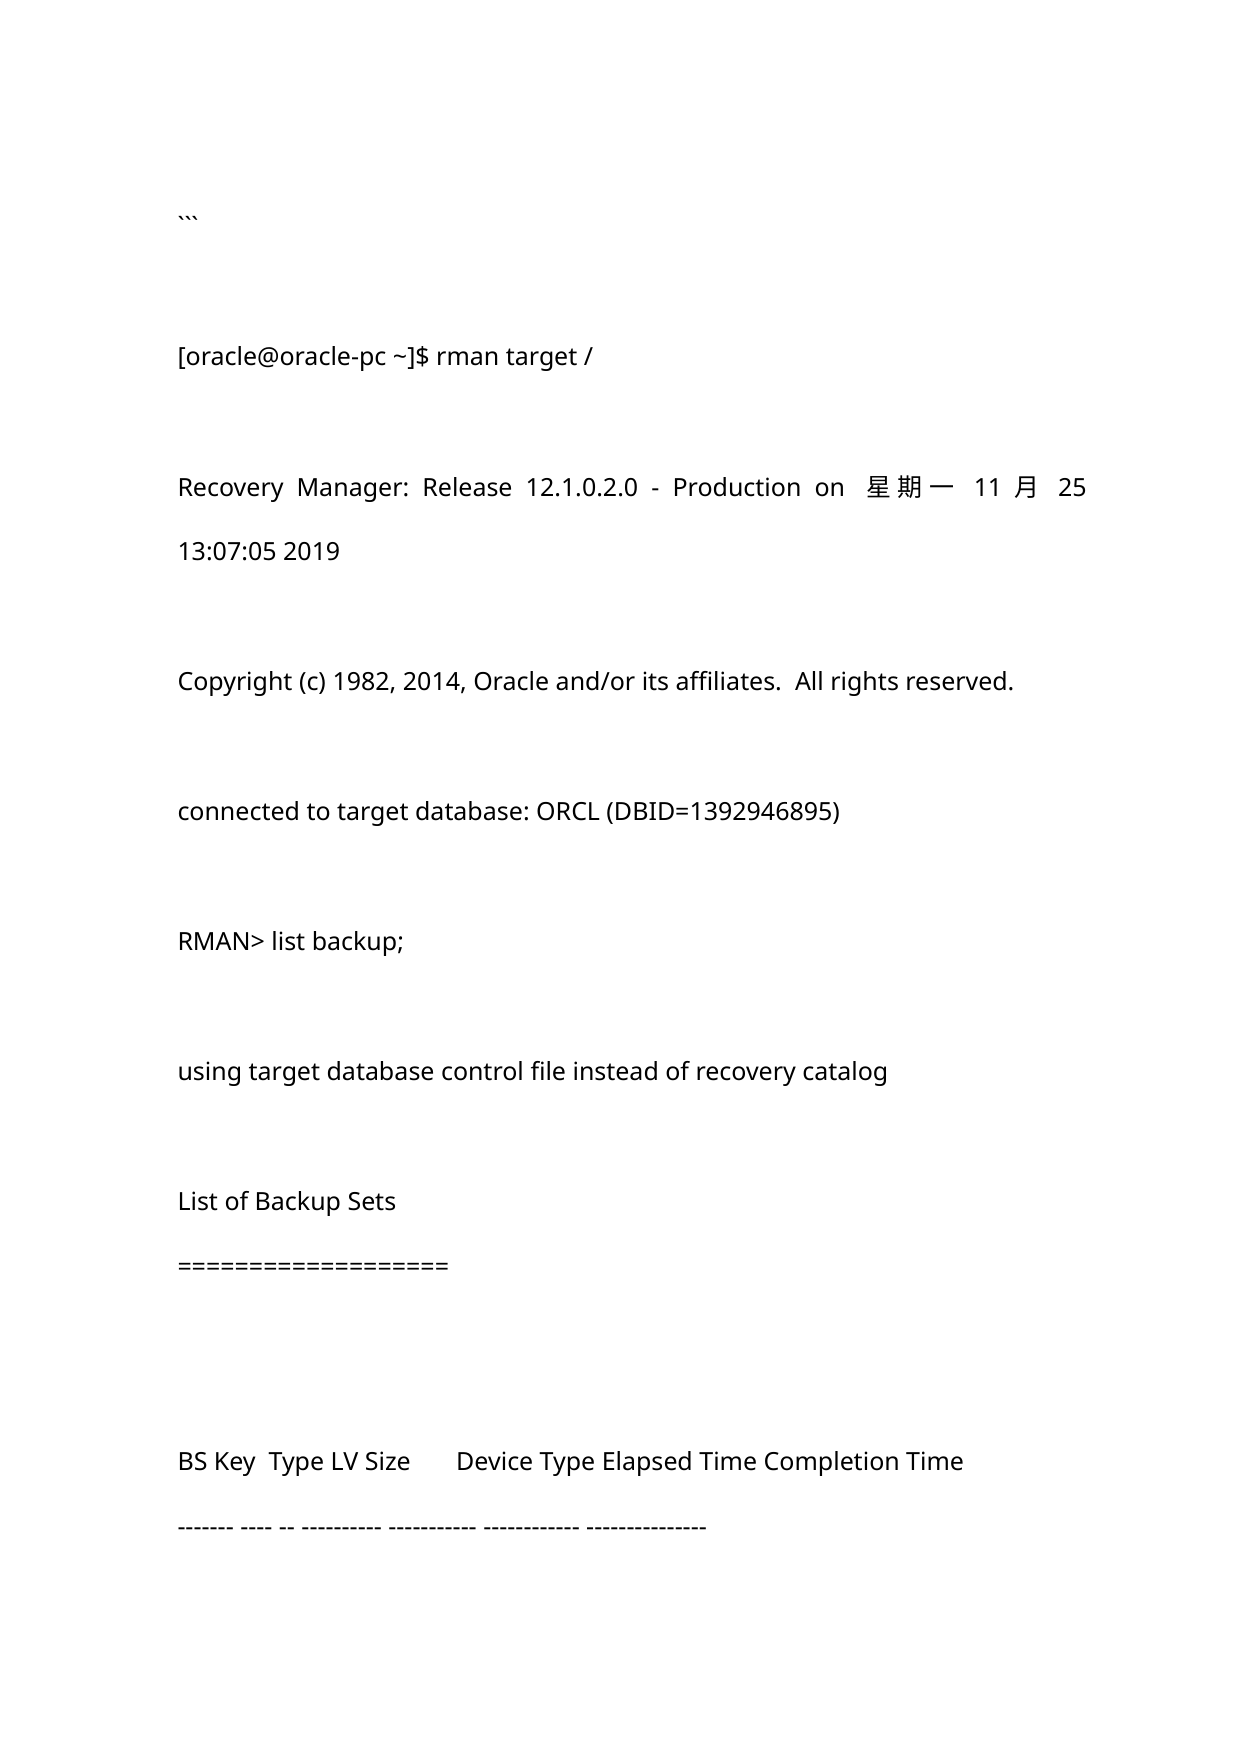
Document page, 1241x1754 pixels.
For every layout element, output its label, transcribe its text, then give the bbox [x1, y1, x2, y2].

text RMAN> list backup; [177, 908, 1087, 973]
text BS Key Type LV Size Device Type Elapsed Time Completion Time [177, 1428, 1087, 1493]
text Copyright (c) 1982, 2014, Oracle and/or its affiliates. All rights reserved. [177, 648, 1087, 713]
text using target database control file instead of recovery catalog [177, 1038, 1087, 1103]
text =================== [177, 1233, 1087, 1298]
text List of Backup Sets [177, 1168, 1087, 1233]
text ``` [177, 193, 1087, 258]
text [oracle@oracle-pc ~]$ rman target / [177, 323, 1087, 388]
text ------- ---- -- ---------- ----------- ------------ --------------- [177, 1493, 1087, 1558]
text Recovery Manager: Release 12.1.0.2.0 - Production on 星期一 11月 25 13:07:05 2019 [177, 453, 1087, 583]
text connected to target database: ORCL (DBID=1392946895) [177, 778, 1087, 843]
